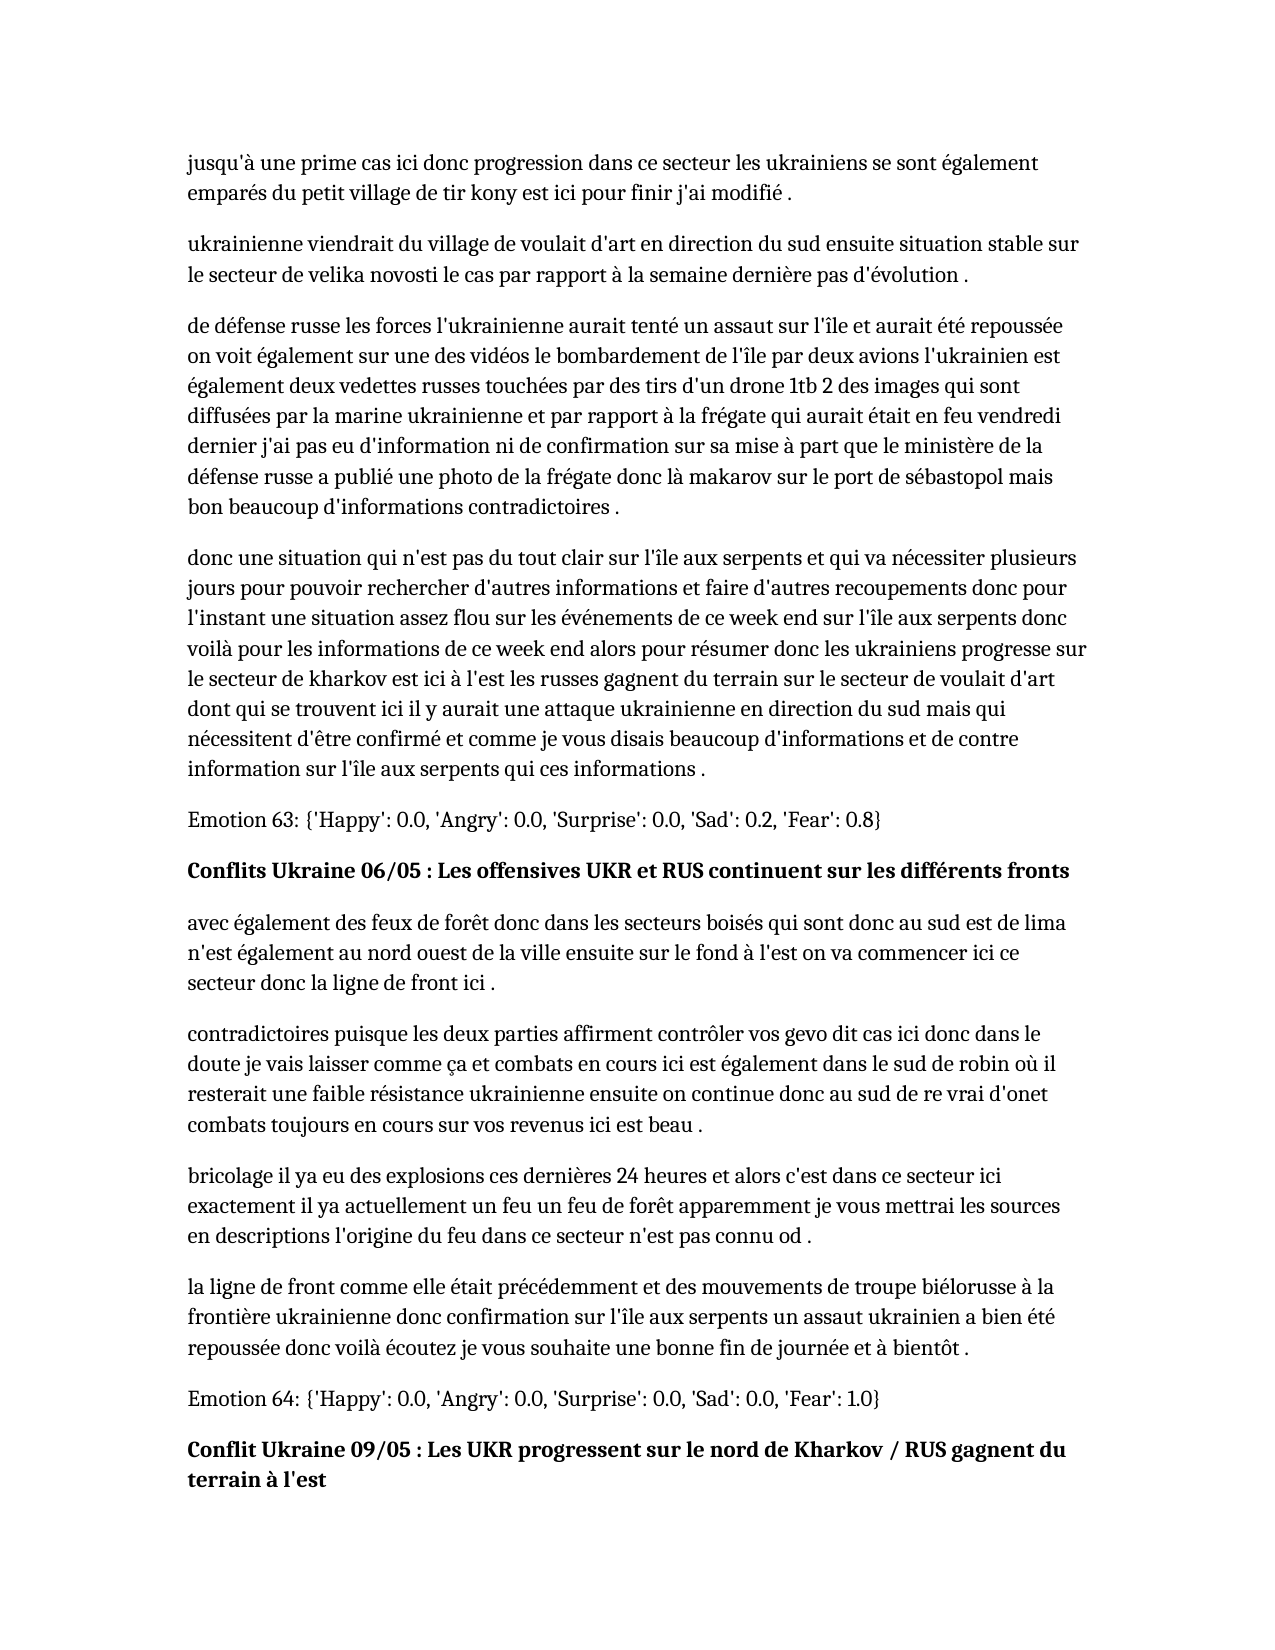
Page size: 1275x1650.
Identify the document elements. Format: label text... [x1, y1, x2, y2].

text Conflit Ukraine 09/05 : Les UKR progressent sur le nord de Kharkov / RUS gagnent du terrain à l'est [187, 1436, 1087, 1493]
text bricolage il ya eu des explosions ces dernières 24 heures et alors c'est dans ce secteur ici exactement il ya actuellement un feu un feu de forêt apparemment je vous mettrai les sources en descriptions l'origine du feu dans ce secteur n'est pas connu od . [187, 1162, 1087, 1249]
text la ligne de front comme elle était précédemment et des mouvements de troupe biélorusse à la frontière ukrainienne donc confirmation sur l'île aux serpents un assaut ukrainien a bien été repoussée donc voilà écoutez je vous souhaite une bonne fin de journée et à bientôt . [187, 1274, 1087, 1361]
text ukrainienne viendrait du village de voulait d'art en direction du sud ensuite situation stable sur le secteur de velika novosti le cas par rapport à la semaine dernière pas d'évolution . [187, 231, 1087, 288]
text avec également des feux de forêt donc dans les secteurs boisés qui sont donc au sud est de lima n'est également au nord ouest de la ville ensuite sur le fond à l'est on va commencer ici ce secteur donc la ligne de front ici . [187, 909, 1087, 996]
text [187, 150, 1087, 207]
text Emotion 63: {'Happy': 0.0, 'Angry': 0.0, 'Surprise': 0.0, 'Sad': 0.2, 'Fear': 0.8} [187, 807, 1087, 834]
text contradictoires puisque les deux parties affirment contrôler vos gevo dit cas ici donc dans le doute je vais laisser comme ça et combats en cours ici est également dans le sud de robin où il resterait une faible résistance ukrainienne ensuite on continue donc au sud de re vrai d'onet combats toujours en cours sur vos revenus ici est beau . [187, 1021, 1087, 1138]
text donc une situation qui n'est pas du tout clair sur l'île aux serpents et qui va nécessiter plusieurs jours pour pouvoir rechercher d'autres informations et faire d'autres recoupements donc pour l'instant une situation assez flou sur les événements de ce week end sur l'île aux serpents donc voilà pour les informations de ce week end alors pour résumer donc les ukrainiens progresse sur le secteur de kharkov est ici à l'est les russes gagnent du terrain sur le secteur de voulait d'art dont qui se trouvent ici il y aurait une attaque ukrainienne en direction du sud mais qui nécessitent d'être confirmé et comme je vous disais beaucoup d'informations et de contre information sur l'île aux serpents qui ces informations . [187, 545, 1087, 783]
text de défense russe les forces l'ukrainienne aurait tenté un assaut sur l'île et aurait été repoussée on voit également sur une des vidéos le bombardement de l'île par deux avions l'ukrainien est également deux vedettes russes touchées par des tirs d'un drone 1tb 2 des images qui sont diffusées par la marine ukrainienne et par rapport à la frégate qui aurait était en feu vendredi dernier j'ai pas eu d'information ni de confirmation sur sa mise à part que le ministère de la défense russe a publié une photo de la frégate donc là makarov sur le port de sébastopol mais bon beaucoup d'informations contradictoires . [187, 312, 1087, 520]
text Conflits Ukraine 06/05 : Les offensives UKR et RUS continuent sur les différents fronts [187, 858, 1087, 885]
text Emotion 64: {'Happy': 0.0, 'Angry': 0.0, 'Surprise': 0.0, 'Sad': 0.0, 'Fear': 1.0} [187, 1385, 1087, 1412]
